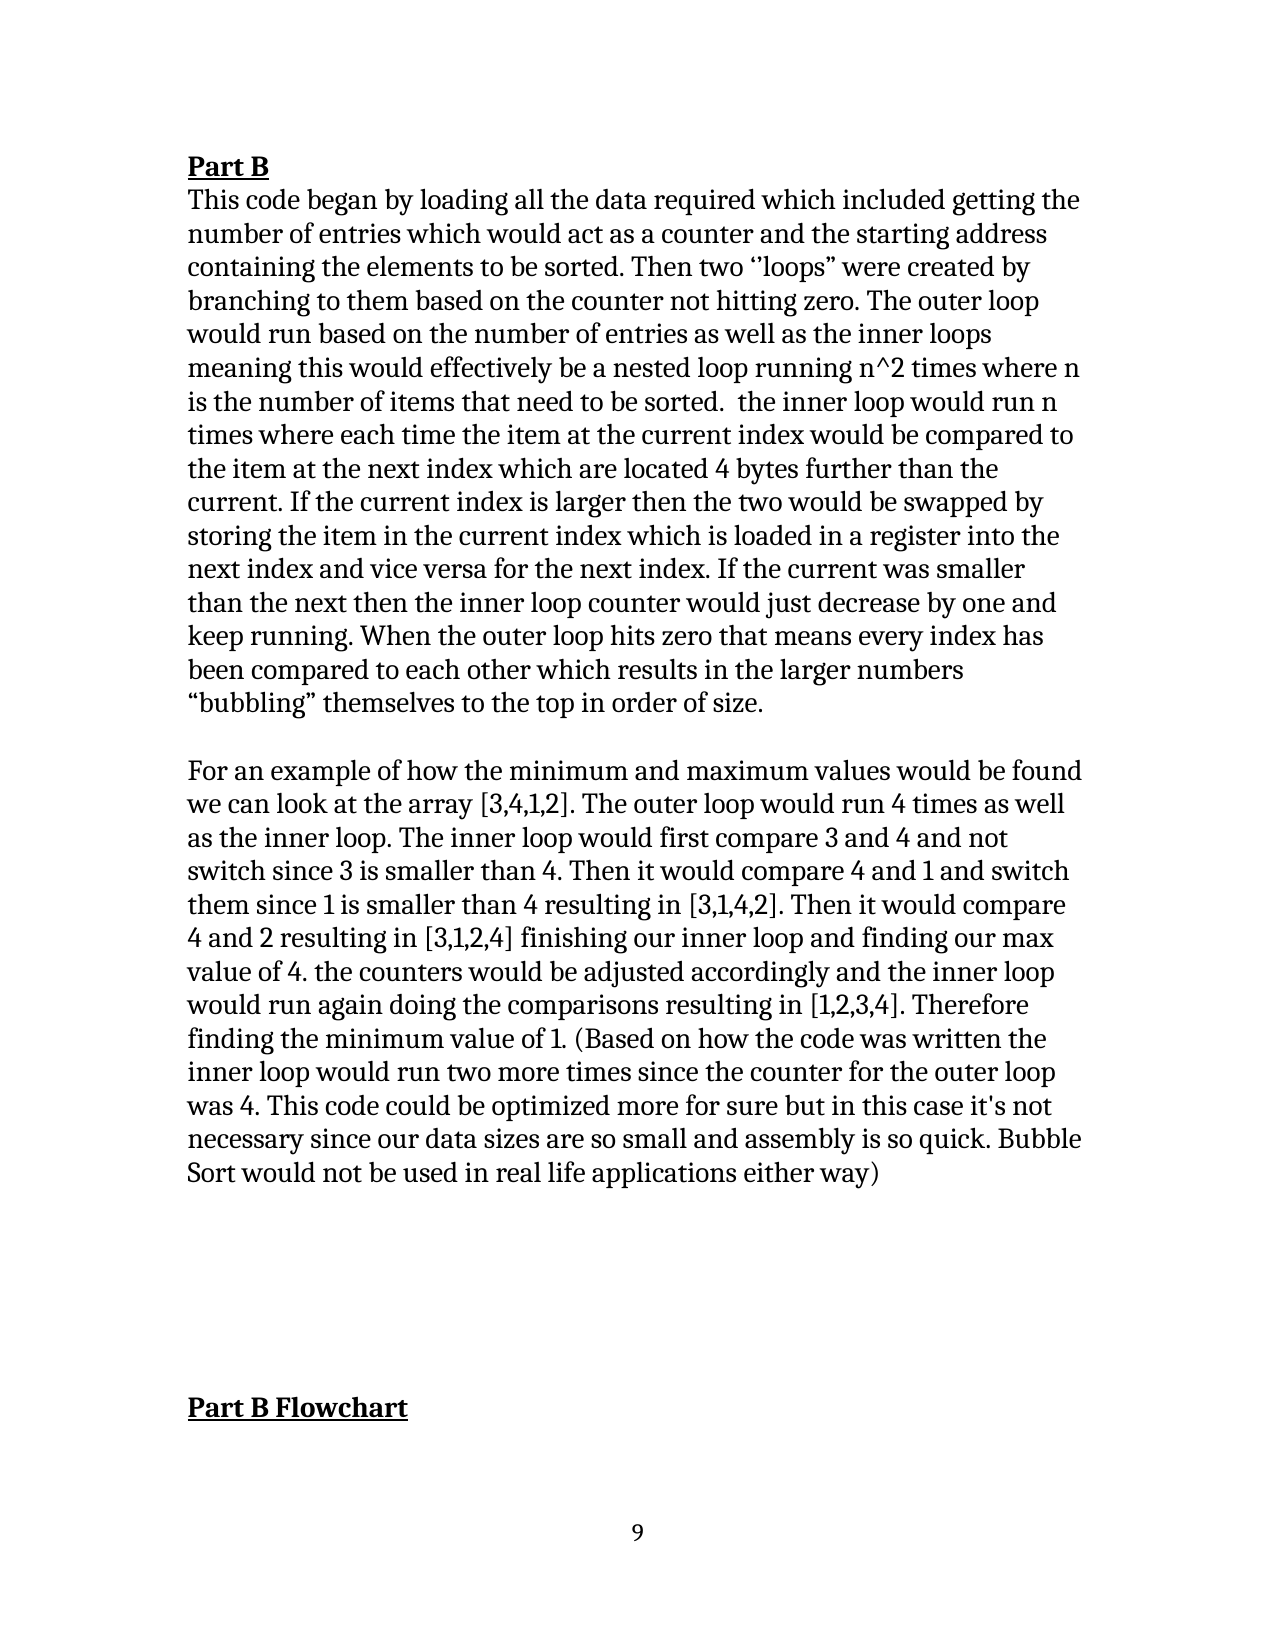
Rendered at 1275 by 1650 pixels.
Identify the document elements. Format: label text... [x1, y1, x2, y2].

text For an example of how the minimum and maximum values would be found we can look at the array [3,4,1,2]. The outer loop would run 4 times as well as the inner loop. The inner loop would first compare 3 and 4 and not switch since 3 is smaller than 4. Then it would compare 4 and 1 and switch them since 1 is smaller than 4 resulting in [3,1,4,2]. Then it would compare 4 and 2 resulting in [3,1,2,4] finishing our inner loop and finding our max value of 4. the counters would be adjusted accordingly and the inner loop would run again doing the comparisons resulting in [1,2,3,4]. Therefore finding the minimum value of 1. (Based on how the code was written the inner loop would run two more times since the counter for the outer loop was 4. This code could be optimized more for sure but in this case it's not necessary since our data sizes are so small and assembly is so quick. Bubble Sort would not be used in real life applications either way) [187, 754, 1087, 1190]
text This code began by loading all the data required which included getting the number of entries which would act as a counter and the starting address containing the elements to be sorted. Then two ‘’loops” were created by branching to them based on the counter not hitting zero. The outer loop would run based on the number of entries as well as the inner loops meaning this would effectively be a nested loop running n^2 times where n is the number of items that need to be sorted. the inner loop would run n times where each time the item at the current index would be compared to the item at the next index which are located 4 bytes further than the current. If the current index is larger then the two would be swapped by storing the item in the current index which is loaded in a register into the next index and vice versa for the next index. If the current was smaller than the next then the inner loop counter would just decrease by one and keep running. When the outer loop hits zero that means every index has been compared to each other which results in the larger numbers “bubbling” themselves to the top in order of size. [187, 183, 1087, 720]
subtitle Part B Flowchart [187, 1391, 1087, 1424]
subtitle Part B [187, 150, 1087, 183]
